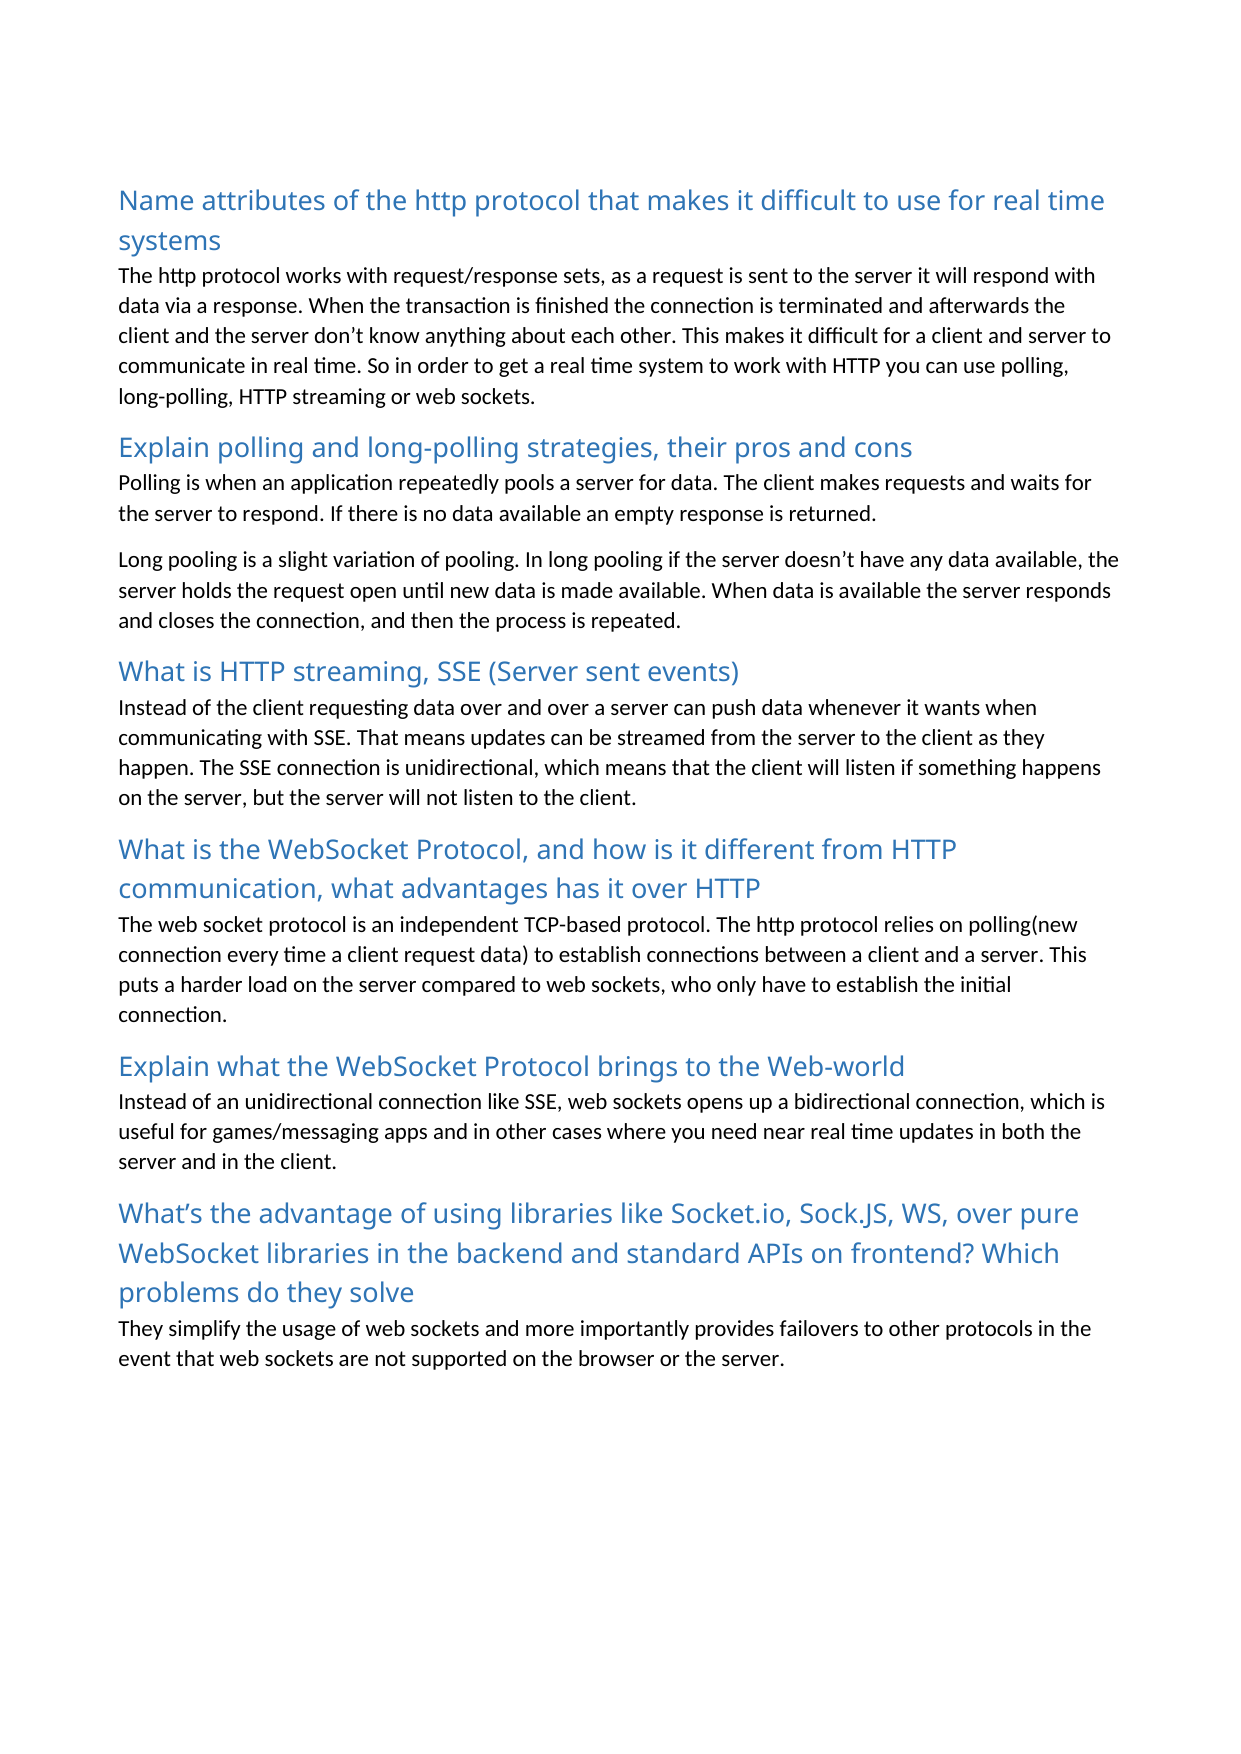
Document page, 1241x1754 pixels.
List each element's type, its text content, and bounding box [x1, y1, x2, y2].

text The http protocol works with request/response sets, as a request is sent to the server it will respond with data via a response. When the transaction is finished the connection is terminated and afterwards the client and the server don’t know anything about each other. This makes it difficult for a client and server to communicate in real time. So in order to get a real time system to work with HTTP you can use polling, long-polling, HTTP streaming or web sockets. [118, 261, 1122, 410]
subtitle Explain what the WebSocket Protocol brings to the Web-world [118, 1047, 1122, 1084]
subtitle What is the WebSocket Protocol, and how is it different from HTTP communication, what advantages has it over HTTP [118, 830, 1122, 907]
subtitle Explain polling and long-polling strategies, their pros and cons [118, 429, 1122, 466]
text The web socket protocol is an independent TCP-based protocol. The http protocol relies on polling(new connection every time a client request data) to establish connections between a client and a server. This puts a harder load on the server compared to web sockets, who only have to establish the initial connection. [118, 910, 1122, 1028]
text Instead of the client requesting data over and over a server can push data whenever it wants when communicating with SSE. That means updates can be streamed from the server to the client as they happen. The SSE connection is unidirectional, which means that the client will listen if something happens on the server, but the server will not listen to the client. [118, 693, 1122, 811]
text Polling is when an application repeatedly pools a server for data. The client makes requests and waits for the server to respond. If there is no data available an empty response is returned. [118, 468, 1122, 527]
subtitle Name attributes of the http protocol that makes it difficult to use for real time systems [118, 181, 1122, 258]
text Long pooling is a slight variation of pooling. In long pooling if the server doesn’t have any data available, the server holds the request open until new data is made available. When data is available the server responds and closes the connection, and then the process is repeated. [118, 546, 1122, 634]
text Instead of an unidirectional connection like SSE, web sockets opens up a bidirectional connection, which is useful for games/messaging apps and in other cases where you need near real time updates in both the server and in the client. [118, 1087, 1122, 1175]
subtitle What’s the advantage of using libraries like Socket.io, Sock.JS, WS, over pure WebSocket libraries in the backend and standard APIs on frontend? Which problems do they solve [118, 1194, 1122, 1311]
subtitle What is HTTP streaming, SSE (Server sent events) [118, 653, 1122, 690]
text They simplify the usage of web sockets and more importantly provides failovers to other protocols in the event that web sockets are not supported on the browser or the server. [118, 1314, 1122, 1372]
